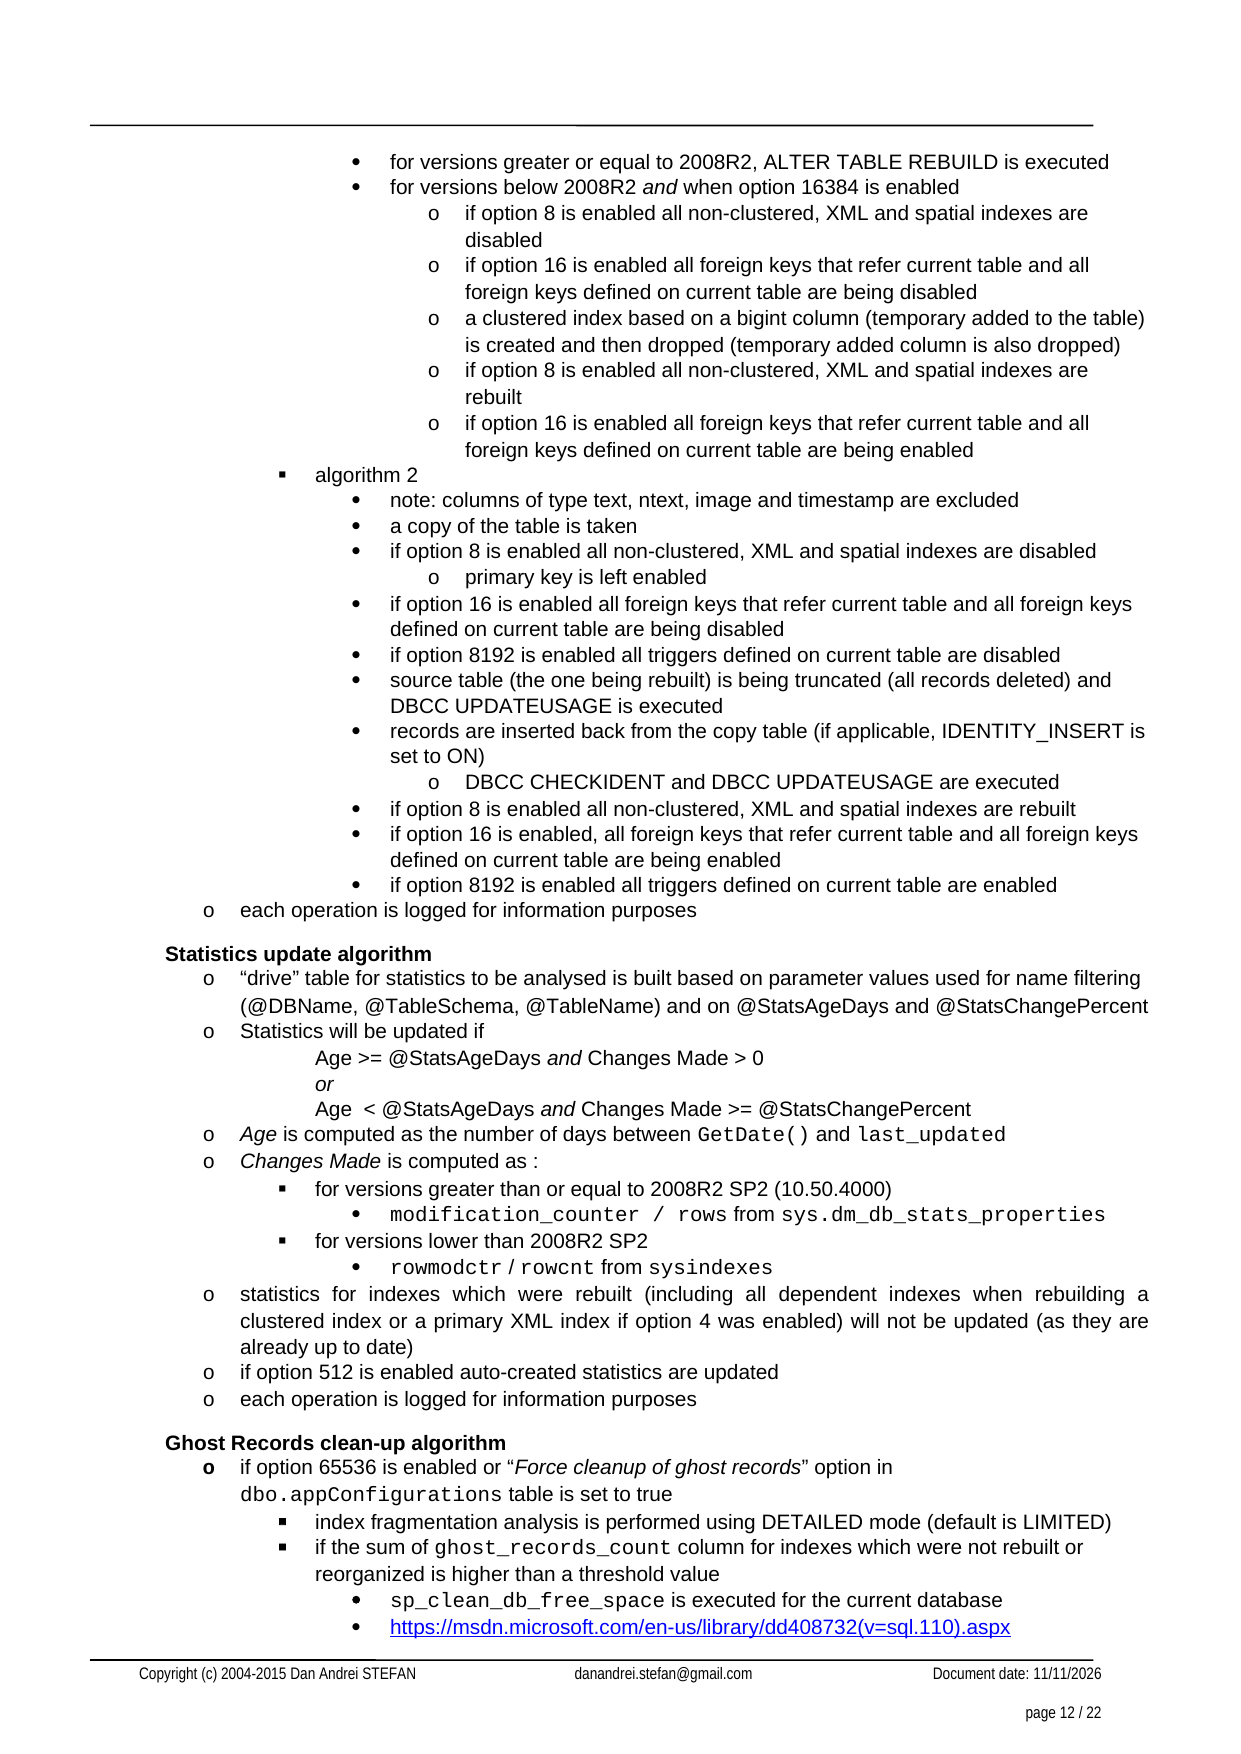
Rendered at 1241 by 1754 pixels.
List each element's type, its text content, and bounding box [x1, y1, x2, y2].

list modification_counter / rows from sys.dm_db_stats_properties [352, 1202, 1150, 1228]
list primary key is left enabled [427, 564, 1150, 590]
list Age is computed as the number of days between GetDate() and last_updated [202, 1122, 1150, 1148]
list statistics for indexes which were rebuilt (including all dependent indexes when rebuilding a clustered index or a primary XML index if option 4 was enabled) will not be updated (as they are already up to date) [202, 1282, 1150, 1358]
list rowmodctr / rowcnt from sysindexes [352, 1255, 1150, 1281]
list records are inserted back from the copy table (if applicable, IDENTITY_INSERT is set to ON) [352, 719, 1150, 768]
subtitle Statistics update algorithm [165, 942, 1150, 966]
list “drive” table for statistics to be analysed is built based on parameter values used for name filtering (@DBName, @TableSchema, @TableName) and on @StatsAgeDays and @StatsChangePercent [202, 966, 1150, 1017]
list sp_clean_db_free_space is executed for the current database [352, 1587, 1150, 1613]
list if option 8 is enabled all non-clustered, XML and spatial indexes are disabled [427, 200, 1150, 252]
list source table (the one being rebuilt) is being truncated (all records deleted) and DBCC UPDATEUSAGE is executed [352, 668, 1150, 717]
list if option 8 is enabled all non-clustered, XML and spatial indexes are disabled [352, 539, 1150, 563]
list if option 512 is enabled auto-created statistics are updated [202, 1360, 1150, 1386]
list if option 8 is enabled all non-clustered, XML and spatial indexes are rebuilt [427, 358, 1150, 409]
list Statistics will be updated if [202, 1019, 1150, 1044]
list a clustered index based on a bigint column (temporary added to the table) is created and then dropped (temporary added column is also dropped) [427, 305, 1150, 357]
list for versions below 2008R2 and when option 16384 is enabled [352, 175, 1150, 199]
list if the sum of ghost_records_count column for indexes which were not rebuilt or reorganized is higher than a threshold value [277, 1535, 1150, 1586]
subtitle Ghost Records clean-up algorithm [165, 1431, 1150, 1455]
list if option 8192 is enabled all triggers defined on current table are enabled [352, 873, 1150, 897]
list each operation is logged for information purposes [202, 898, 1150, 924]
list if option 65536 is enabled or “Force cleanup of ghost records” option in dbo.appConfigurations table is set to true [202, 1455, 1150, 1508]
list Age >= @StatsAgeDays and Changes Made > 0 [315, 1046, 1150, 1070]
list https://msdn.microsoft.com/en-us/library/dd408732(v=sql.110).aspx [352, 1615, 1150, 1639]
list Changes Made is computed as : [202, 1149, 1150, 1175]
list index fragmentation analysis is performed using DETAILED mode (default is LIMITED) [277, 1509, 1150, 1533]
list or [240, 1071, 1150, 1095]
list if option 16 is enabled all foreign keys that refer current table and all foreign keys defined on current table are being disabled [427, 253, 1150, 304]
list note: columns of type text, ntext, image and timestamp are excluded [352, 488, 1150, 512]
list if option 8192 is enabled all triggers defined on current table are disabled [352, 643, 1150, 667]
list for versions greater than or equal to 2008R2 SP2 (10.50.4000) [277, 1177, 1150, 1201]
list Age < @StatsAgeDays and Changes Made >= @StatsChangePercent [315, 1097, 1150, 1121]
list DBCC CHECKIDENT and DBCC UPDATEUSAGE are executed [427, 769, 1150, 795]
list for versions lower than 2008R2 SP2 [277, 1229, 1150, 1253]
list if option 16 is enabled, all foreign keys that refer current table and all foreign keys defined on current table are being enabled [352, 822, 1150, 872]
list if option 16 is enabled all foreign keys that refer current table and all foreign keys defined on current table are being disabled [352, 592, 1150, 641]
list if option 8 is enabled all non-clustered, XML and spatial indexes are rebuilt [352, 797, 1150, 821]
list each operation is logged for information purposes [202, 1387, 1150, 1413]
list for versions greater or equal to 2008R2, ALTER TABLE REBUILD is executed [352, 149, 1150, 174]
list if option 16 is enabled all foreign keys that refer current table and all foreign keys defined on current table are being enabled [427, 410, 1150, 462]
list algorithm 2 [277, 463, 1150, 487]
list a copy of the table is taken [352, 514, 1150, 538]
